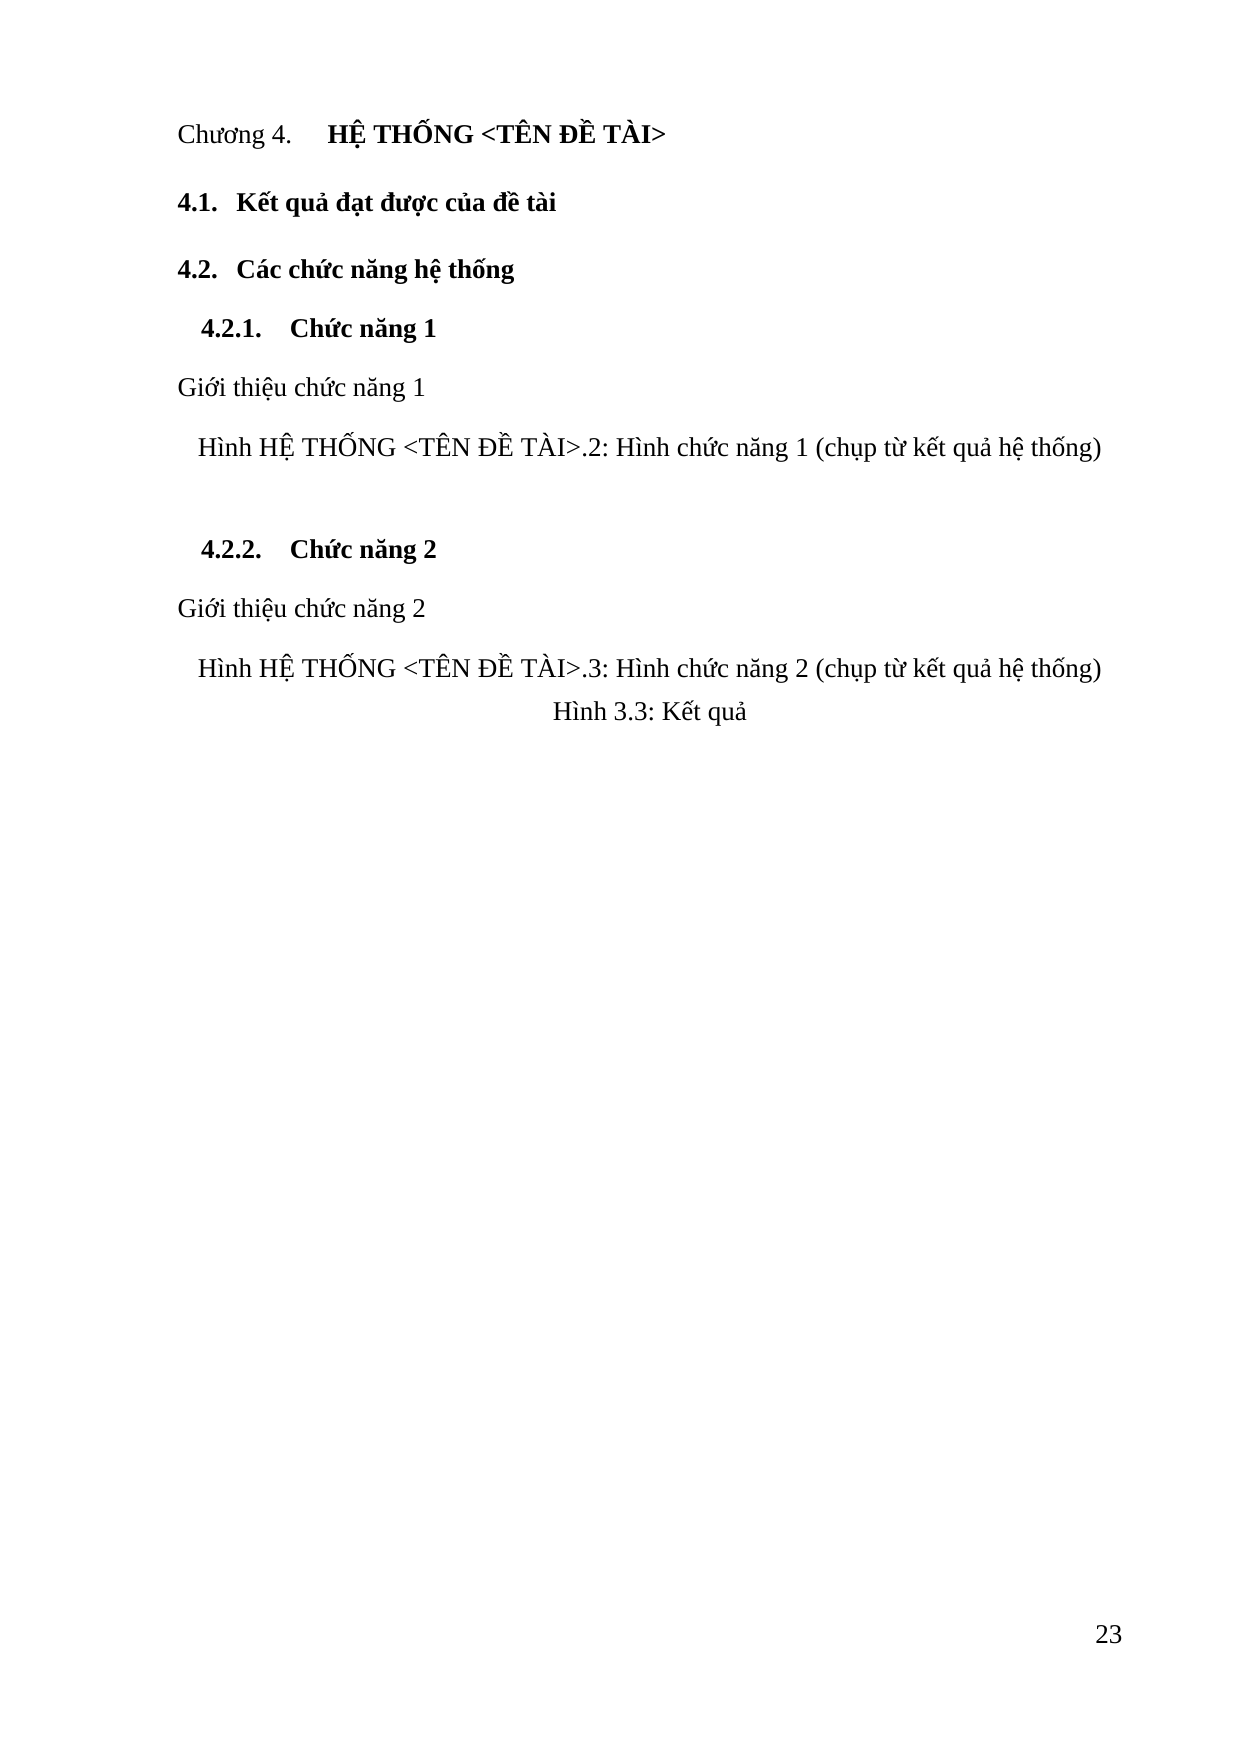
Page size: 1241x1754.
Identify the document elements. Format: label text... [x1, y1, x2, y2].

text Hình 3.3: Kết quả [177, 695, 1122, 727]
subtitle Chức năng 1 [201, 312, 1122, 343]
text Hình HỆ THỐNG <TÊN ĐỀ TÀI>.2: Hình chức năng 1 (chụp từ kết quả hệ thống) [177, 431, 1122, 462]
text Giới thiệu chức năng 2 [177, 593, 1122, 624]
text Hình HỆ THỐNG <TÊN ĐỀ TÀI>.3: Hình chức năng 2 (chụp từ kết quả hệ thống) [177, 652, 1122, 683]
subtitle HỆ THỐNG <TÊN ĐỀ TÀI> [177, 118, 1122, 149]
text Giới thiệu chức năng 1 [177, 371, 1122, 403]
subtitle Chức năng 2 [201, 533, 1122, 564]
subtitle Các chức năng hệ thống [177, 253, 1122, 284]
subtitle Kết quả đạt được của đề tài [177, 186, 1122, 217]
